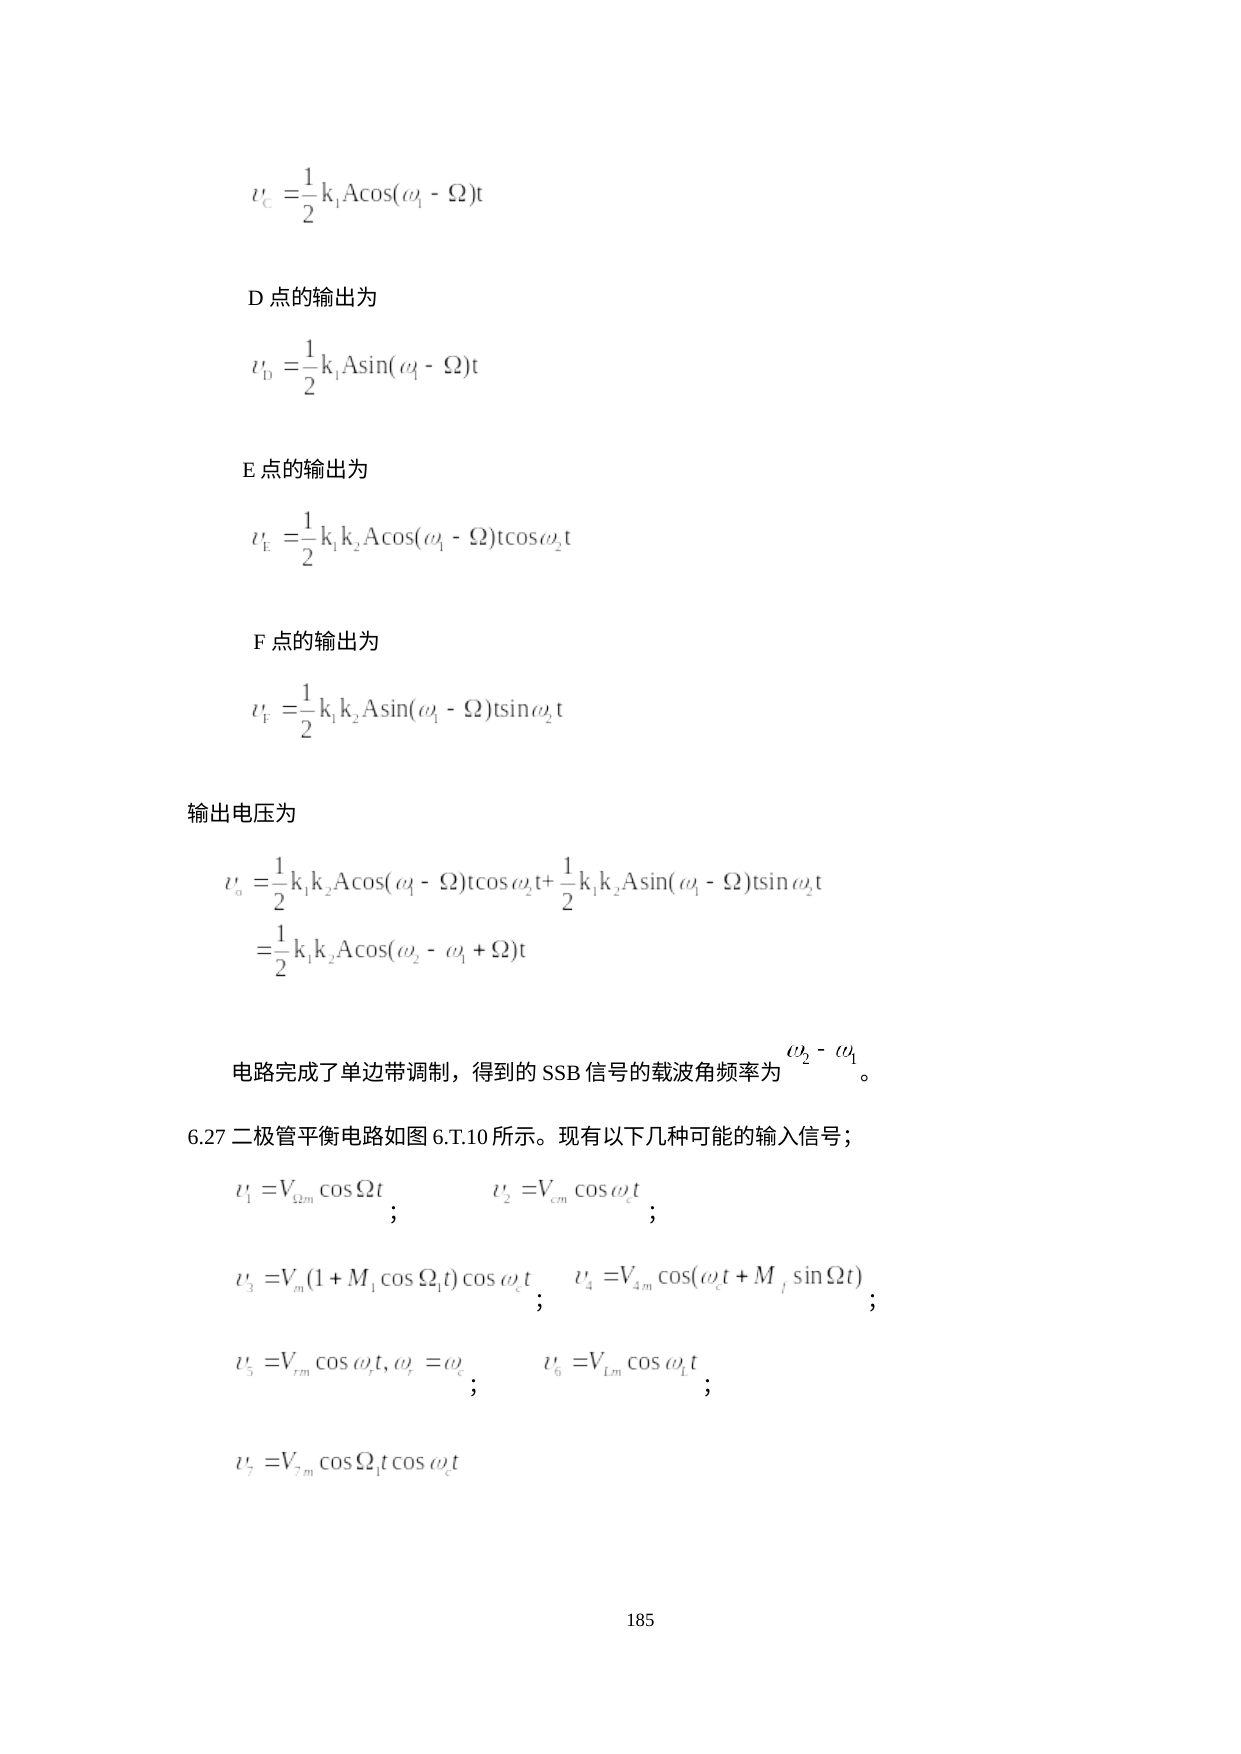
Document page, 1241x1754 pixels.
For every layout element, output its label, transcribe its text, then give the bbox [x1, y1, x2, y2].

text ； ； [187, 1345, 1093, 1410]
text F 点的输出为 [187, 623, 1093, 656]
text ； ； [187, 1172, 1093, 1237]
text E点的输出为 [187, 452, 1093, 484]
text D 点的输出为 [187, 280, 1093, 312]
text 电路完成了单边带调制，得到的SSB信号的载波角频率为。 [187, 1032, 1093, 1097]
text 输出电压为 [187, 795, 1093, 828]
text ； ； [187, 1258, 1093, 1323]
text 6.27 二极管平衡电路如图6.T.10所示。现有以下几种可能的输入信号； [187, 1118, 1093, 1151]
